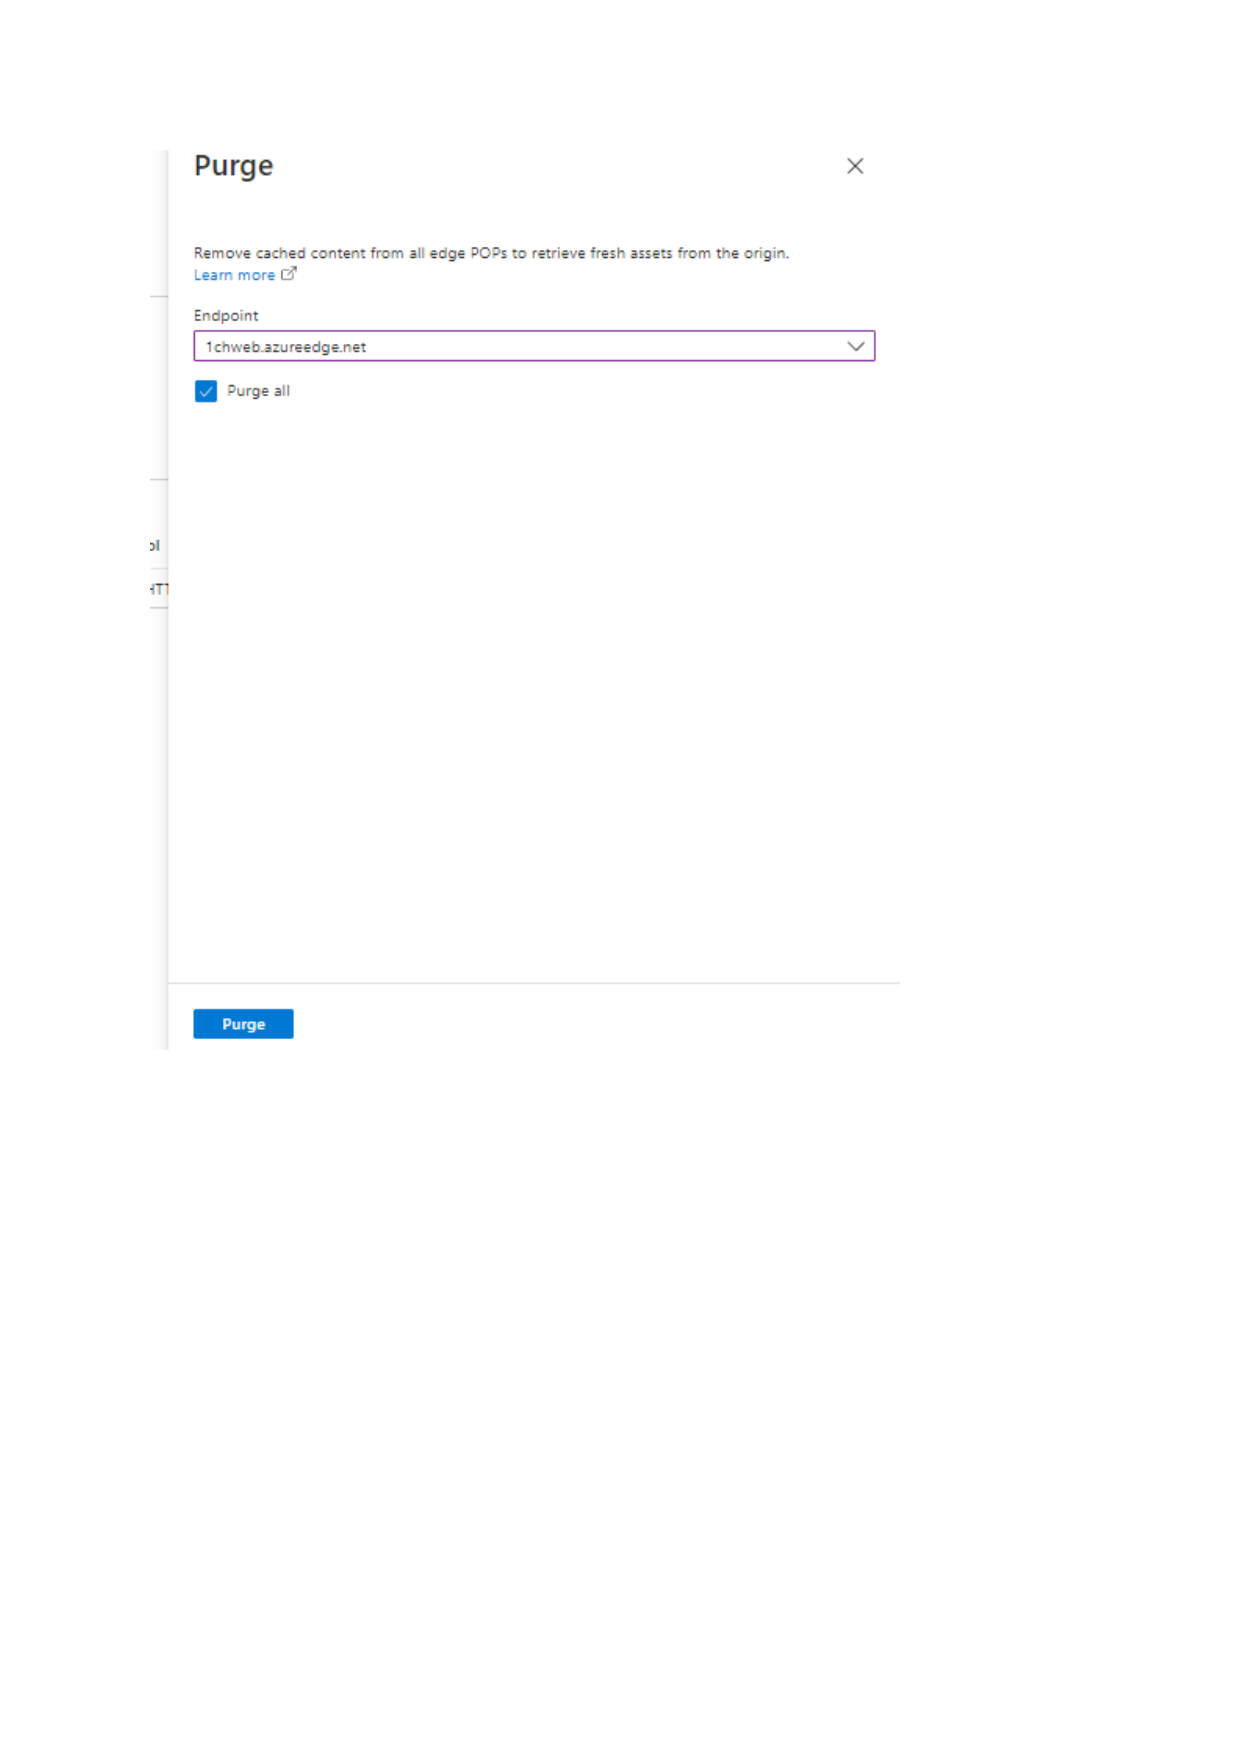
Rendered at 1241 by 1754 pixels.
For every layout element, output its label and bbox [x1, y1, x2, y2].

picture [150, 150, 901, 1050]
